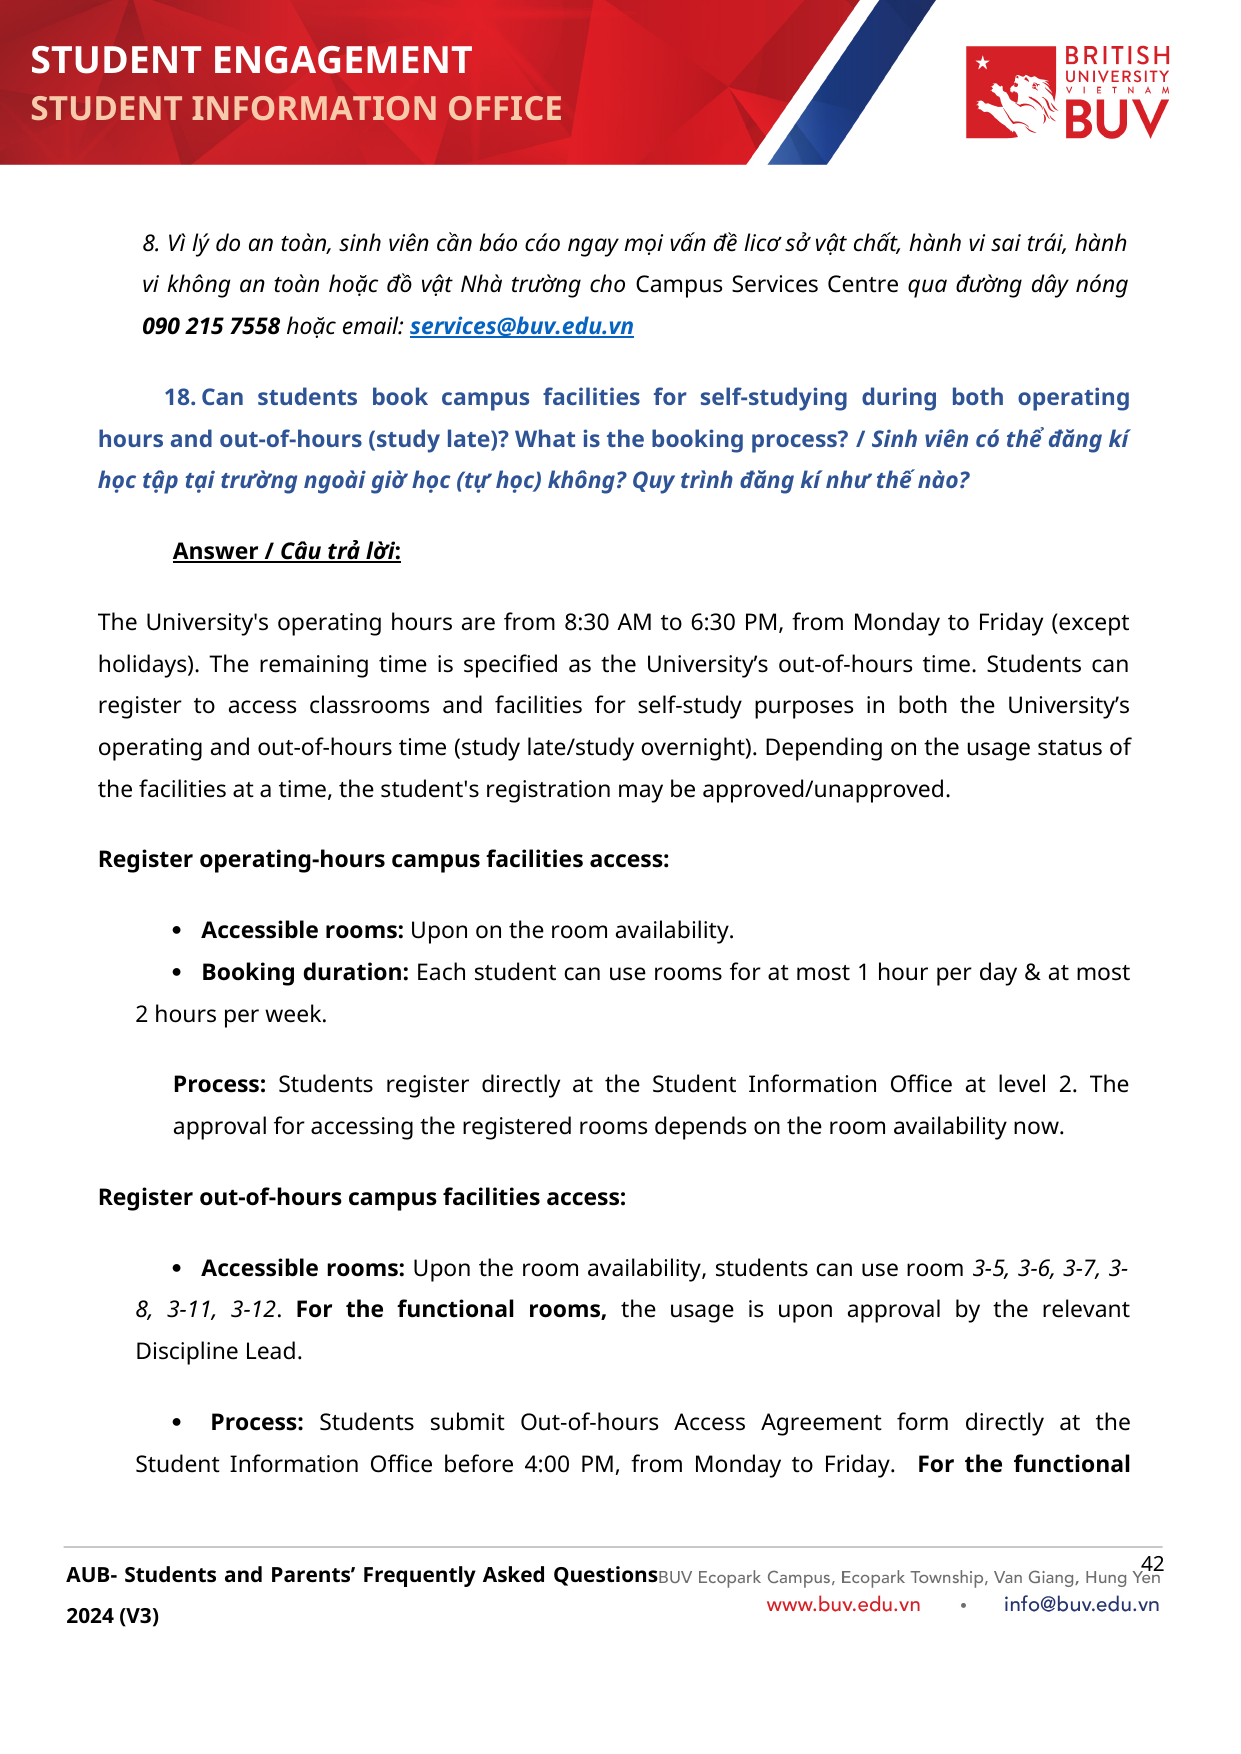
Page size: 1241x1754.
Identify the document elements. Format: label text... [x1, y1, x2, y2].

text Register operating-hours campus facilities access: [98, 976, 1131, 1018]
list Booking duration: Each student can use rooms for at most 1 hour per day & at most 2 hours per week. [135, 1118, 1131, 1201]
picture [0, 0, 1240, 166]
list The University's operating hours are from 8:30 AM to 6:30 PM, from Monday to Friday (except holidays). The remaining time is specified as the University’s out-of-hours time. Students can register to access classrooms and facilities for self-study purposes in both the University’s operating and out-of-hours time Depending on the usage status of the facilities at a time, the student's registration may be approved/unapproved. [98, 739, 1131, 947]
list Accessible rooms: Upon on the room availability. [135, 1047, 1131, 1089]
picture [0, 1544, 1234, 1679]
list / Sinh viên có thể đăng kí học tập tại trường ngoài giờ học (tự học) không? Quy trình đăng kí như thế nào? [98, 514, 1131, 639]
text 7. Nghiêm cấm dán bất cứ thứ gì vào bên trong hoặc bên ngoài tủ cá nhân. [142, 289, 1131, 330]
text 6. Đồ dễ hư hỏng hoặc bị cấm không được cất giữ trong tủ cá nhân. [142, 218, 1131, 259]
text Register out-of-hours campus facilities access: [98, 1343, 1131, 1384]
list Answer / Câu trả lời: [98, 668, 1131, 709]
text 8. Vì lý do an toàn, sinh viên cần báo cáo ngay mọi vấn đề licơ sở vật chất, hành vi sai trái, hành vi không an toàn hoặc đồ vật Nhà trường cho Campus Services Centre qua đường dây nóng 090 215 7558 hoặc email: services@buv.edu.vn [142, 359, 1131, 484]
text Process: Students register directly at the Student Information Office at level 2. The approval for accessing the registered rooms depends on the room availability now. [173, 1230, 1131, 1314]
